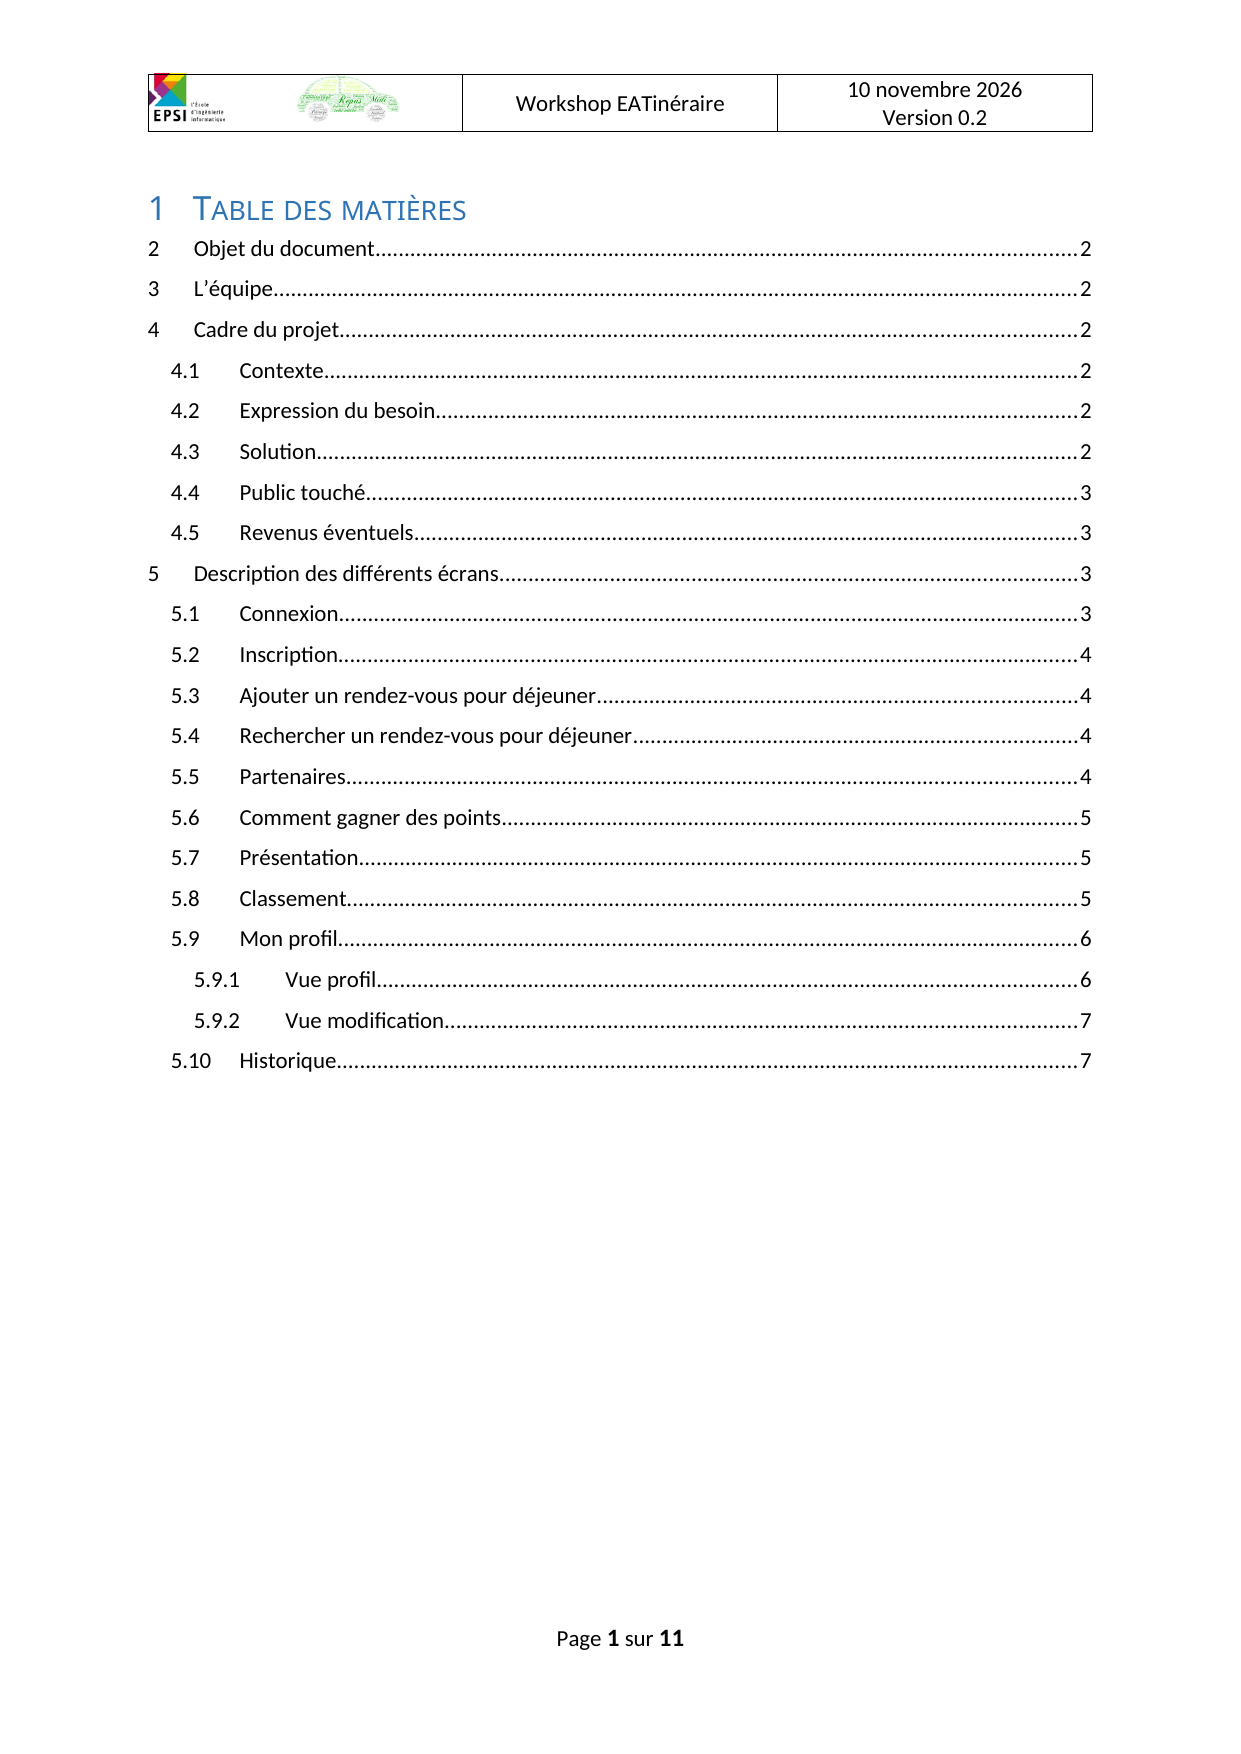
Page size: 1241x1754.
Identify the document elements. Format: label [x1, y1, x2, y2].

picture [149, 75, 225, 122]
picture [294, 74, 402, 123]
